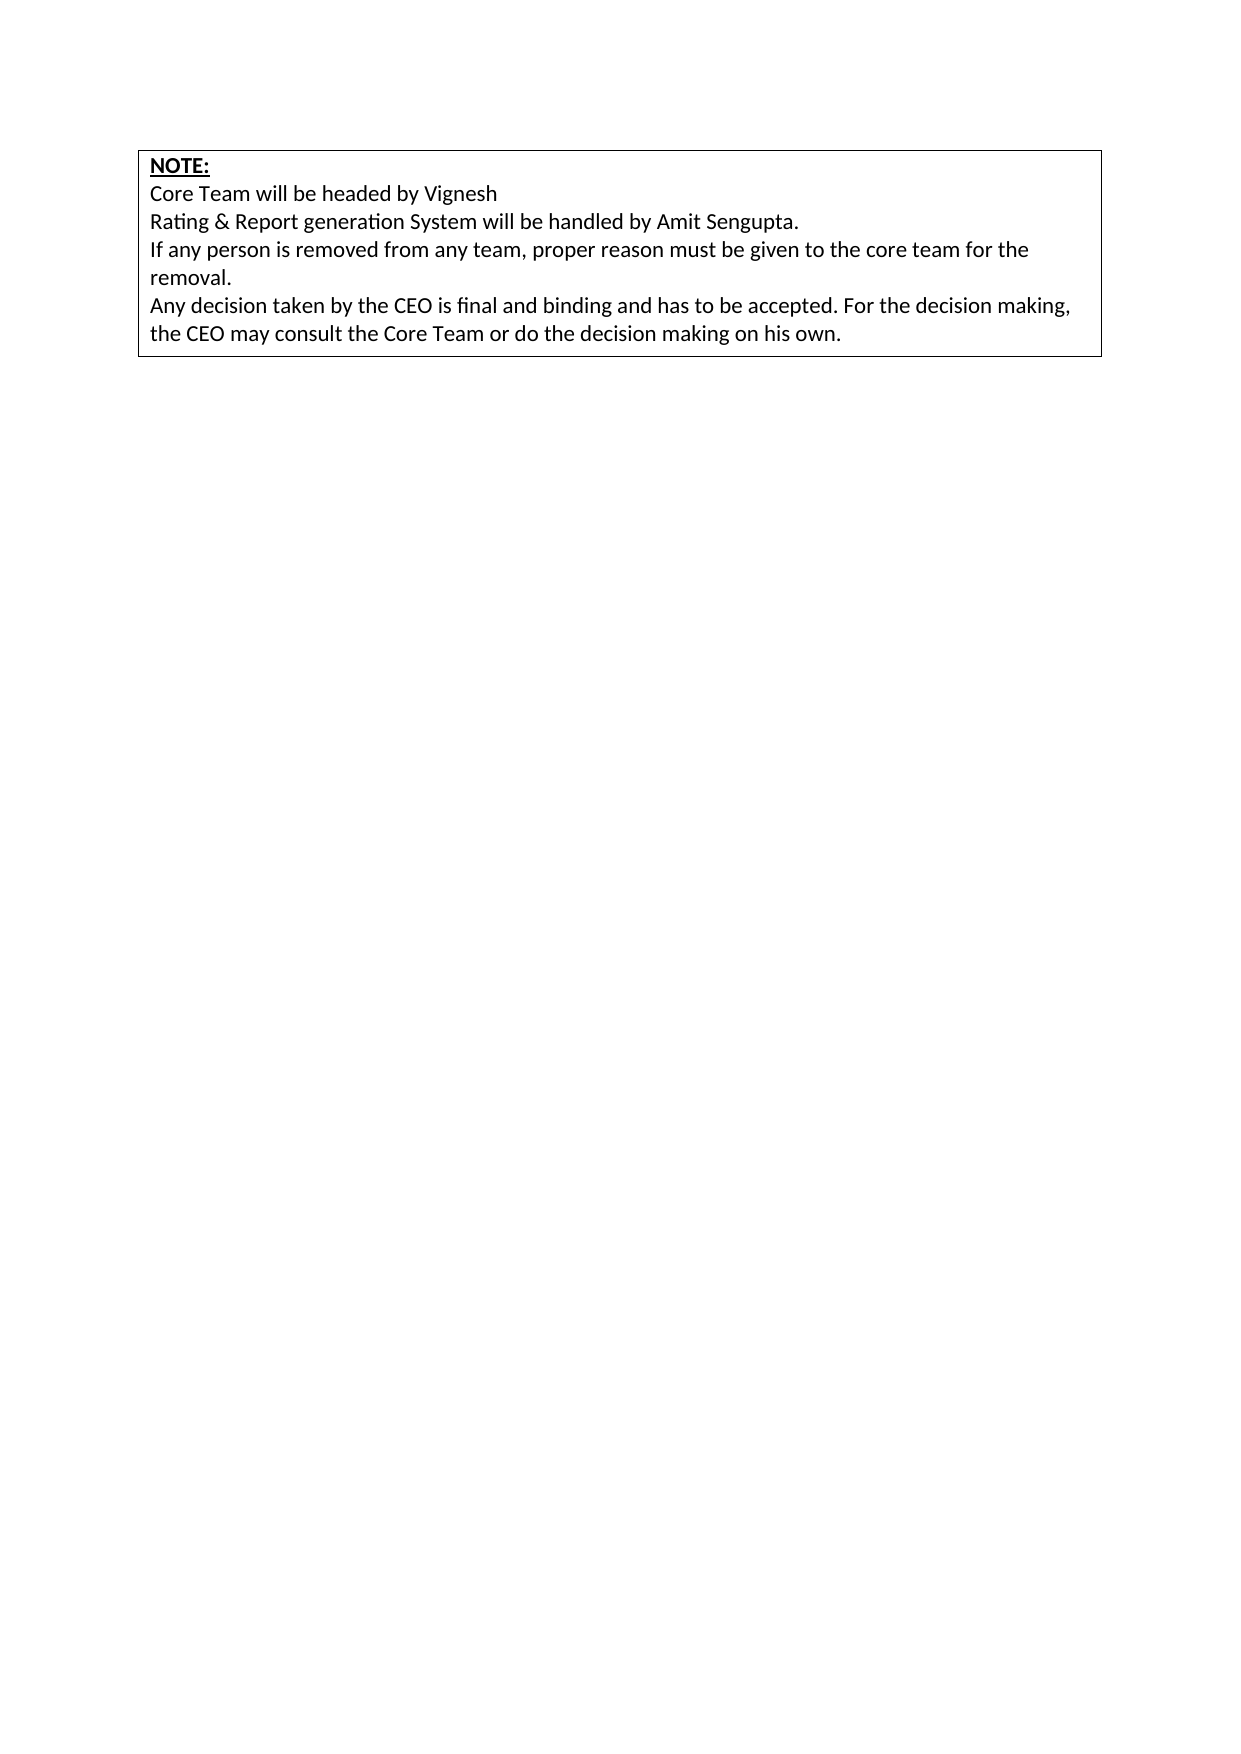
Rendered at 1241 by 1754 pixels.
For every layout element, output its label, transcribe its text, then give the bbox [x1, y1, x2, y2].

table_header NOTE: Core Team will be headed by Vignesh Rating & Report generation System will be handled by Amit Sengupta. If any person is removed from any team, proper reason must be given to the core team for the removal. Any decision taken by the CEO is final and binding and has to be accepted. For the decision making, the CEO may consult the Core Team or do the decision making on his own. [139, 151, 1101, 356]
